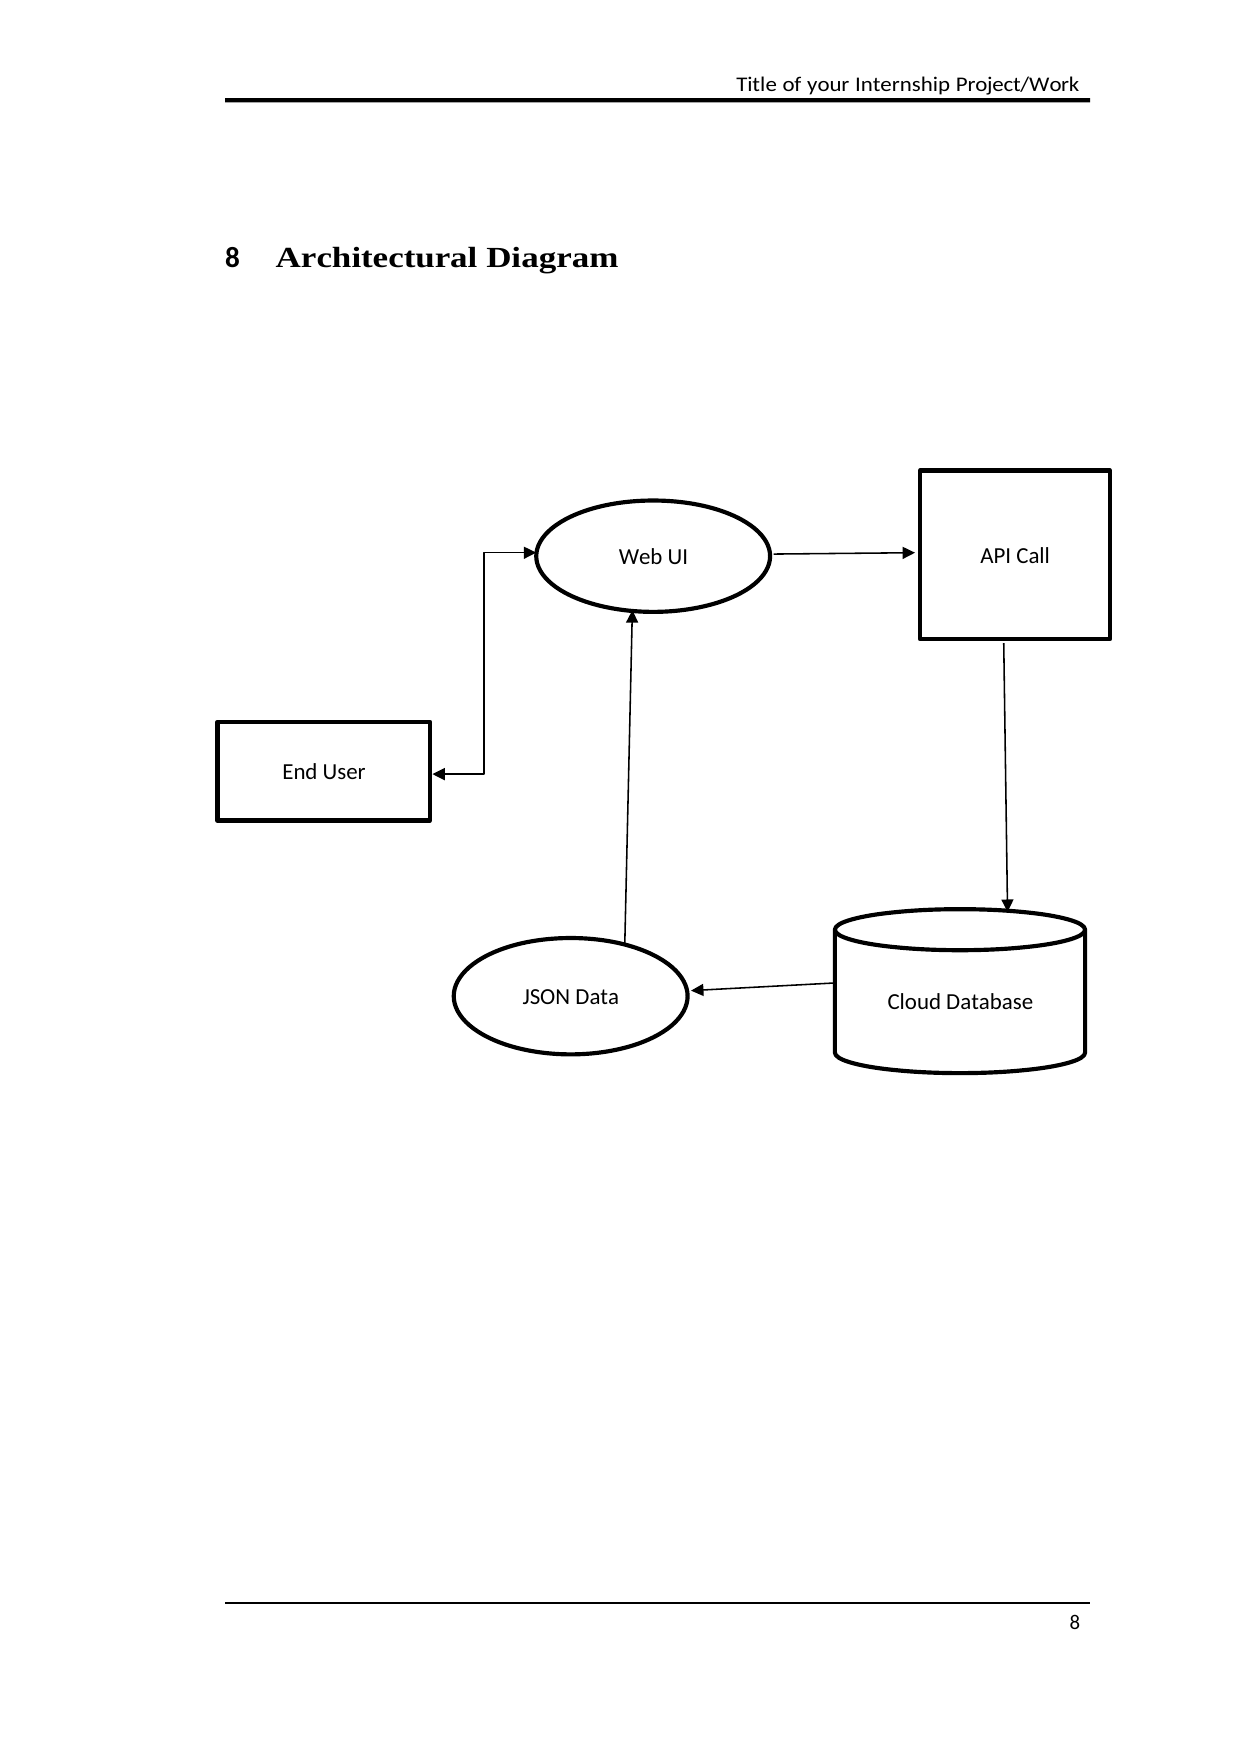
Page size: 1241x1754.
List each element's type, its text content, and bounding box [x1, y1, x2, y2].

subtitle Architectural Diagram [225, 239, 1117, 275]
